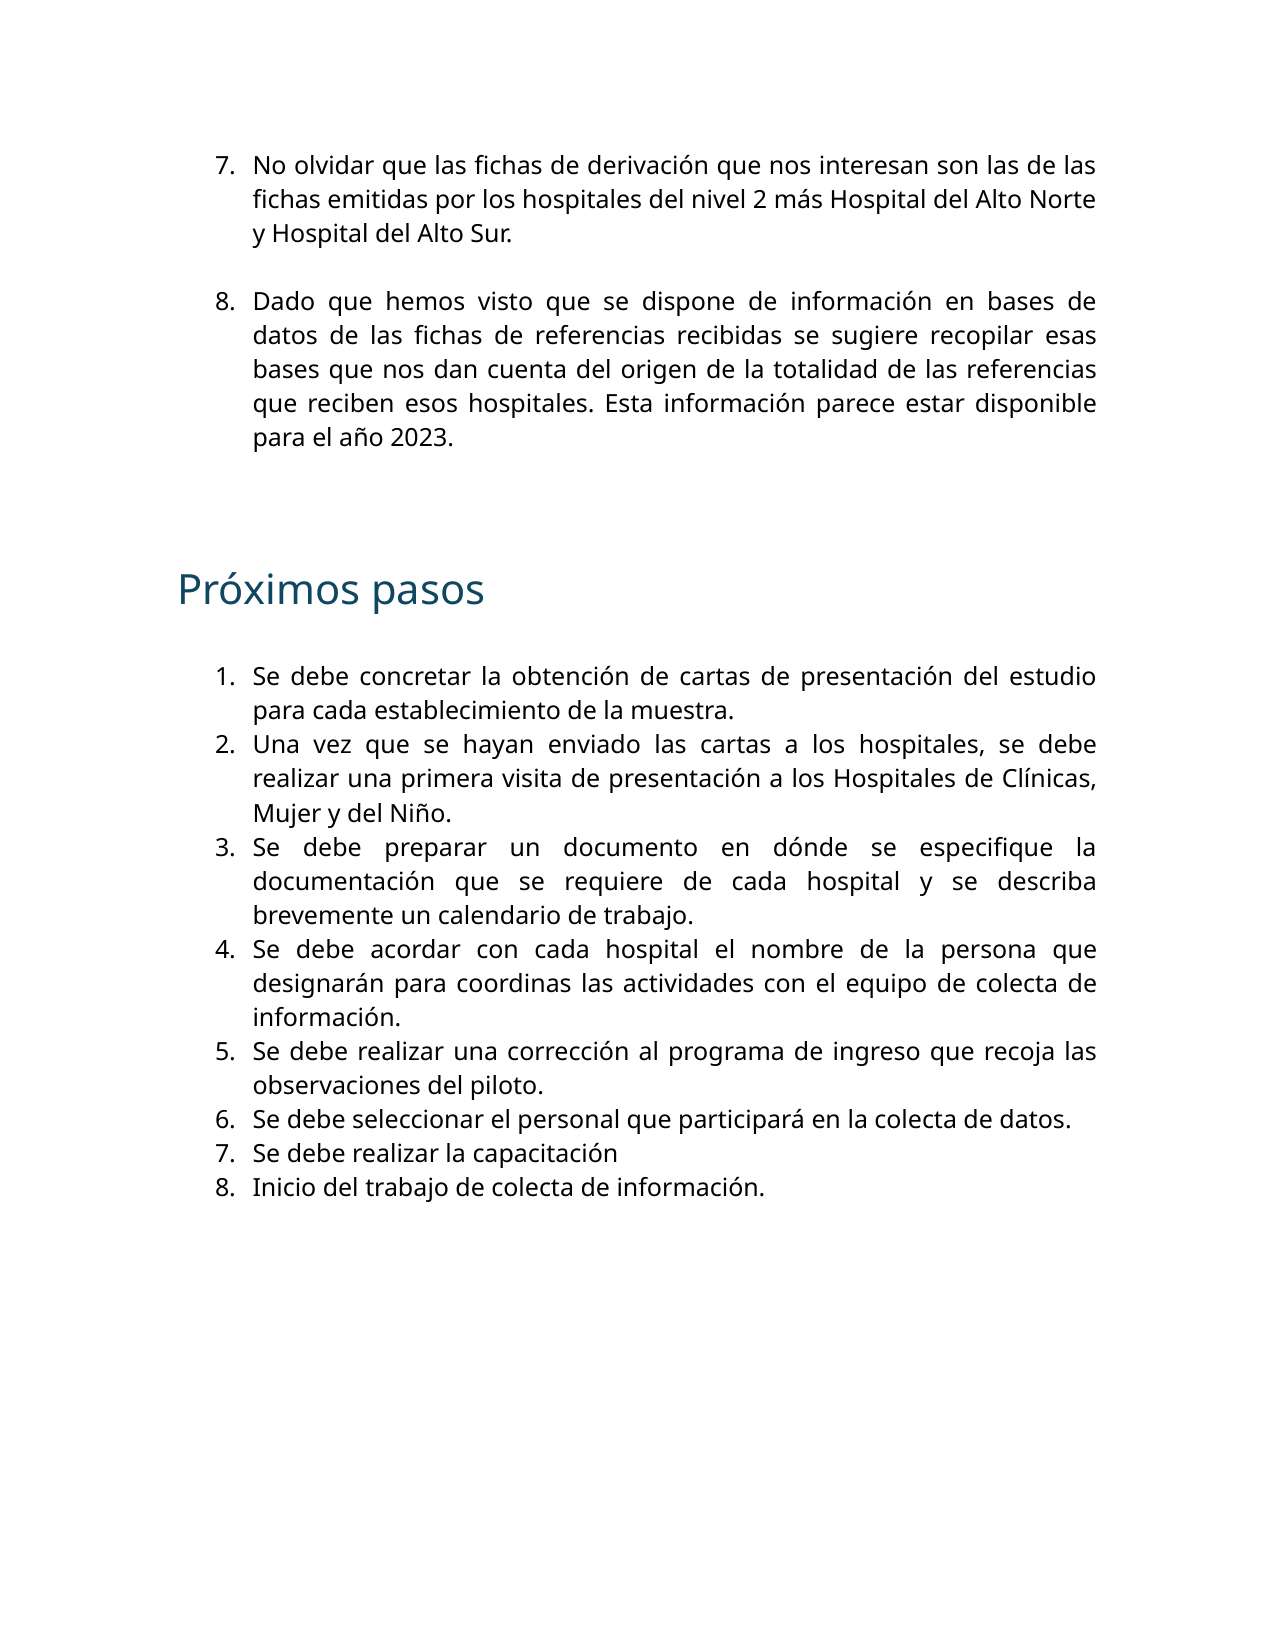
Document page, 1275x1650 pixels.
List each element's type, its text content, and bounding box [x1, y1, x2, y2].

list Inicio del trabajo de colecta de información. [215, 1170, 1098, 1204]
list No olvidar que las fichas de derivación que nos interesan son las de las fichas emitidas por los hospitales del nivel 2 más Hospital del Alto Norte y Hospital del Alto Sur. [215, 148, 1098, 250]
list Se debe seleccionar el personal que participará en la colecta de datos. [215, 1102, 1098, 1136]
list Se debe acordar con cada hospital el nombre de la persona que designarán para coordinas las actividades con el equipo de colecta de información. [215, 931, 1098, 1034]
list Se debe realizar la capacitación [215, 1136, 1098, 1170]
list Una vez que se hayan enviado las cartas a los hospitales, se debe realizar una primera visita de presentación a los Hospitales de Clínicas, Mujer y del Niño. [215, 727, 1098, 829]
list Dado que hemos visto que se dispone de información en bases de datos de las fichas de referencias recibidas se sugiere recopilar esas bases que nos dan cuenta del origen de la totalidad de las referencias que reciben esos hospitales. Esta información parece estar disponible para el año 2023. [215, 284, 1098, 454]
list Se debe concretar la obtención de cartas de presentación del estudio para cada establecimiento de la muestra. [215, 659, 1098, 727]
subtitle Próximos pasos [177, 560, 1098, 617]
list Se debe preparar un documento en dónde se especifique la documentación que se requiere de cada hospital y se describa brevemente un calendario de trabajo. [215, 829, 1098, 931]
list Se debe realizar una corrección al programa de ingreso que recoja las observaciones del piloto. [215, 1034, 1098, 1102]
